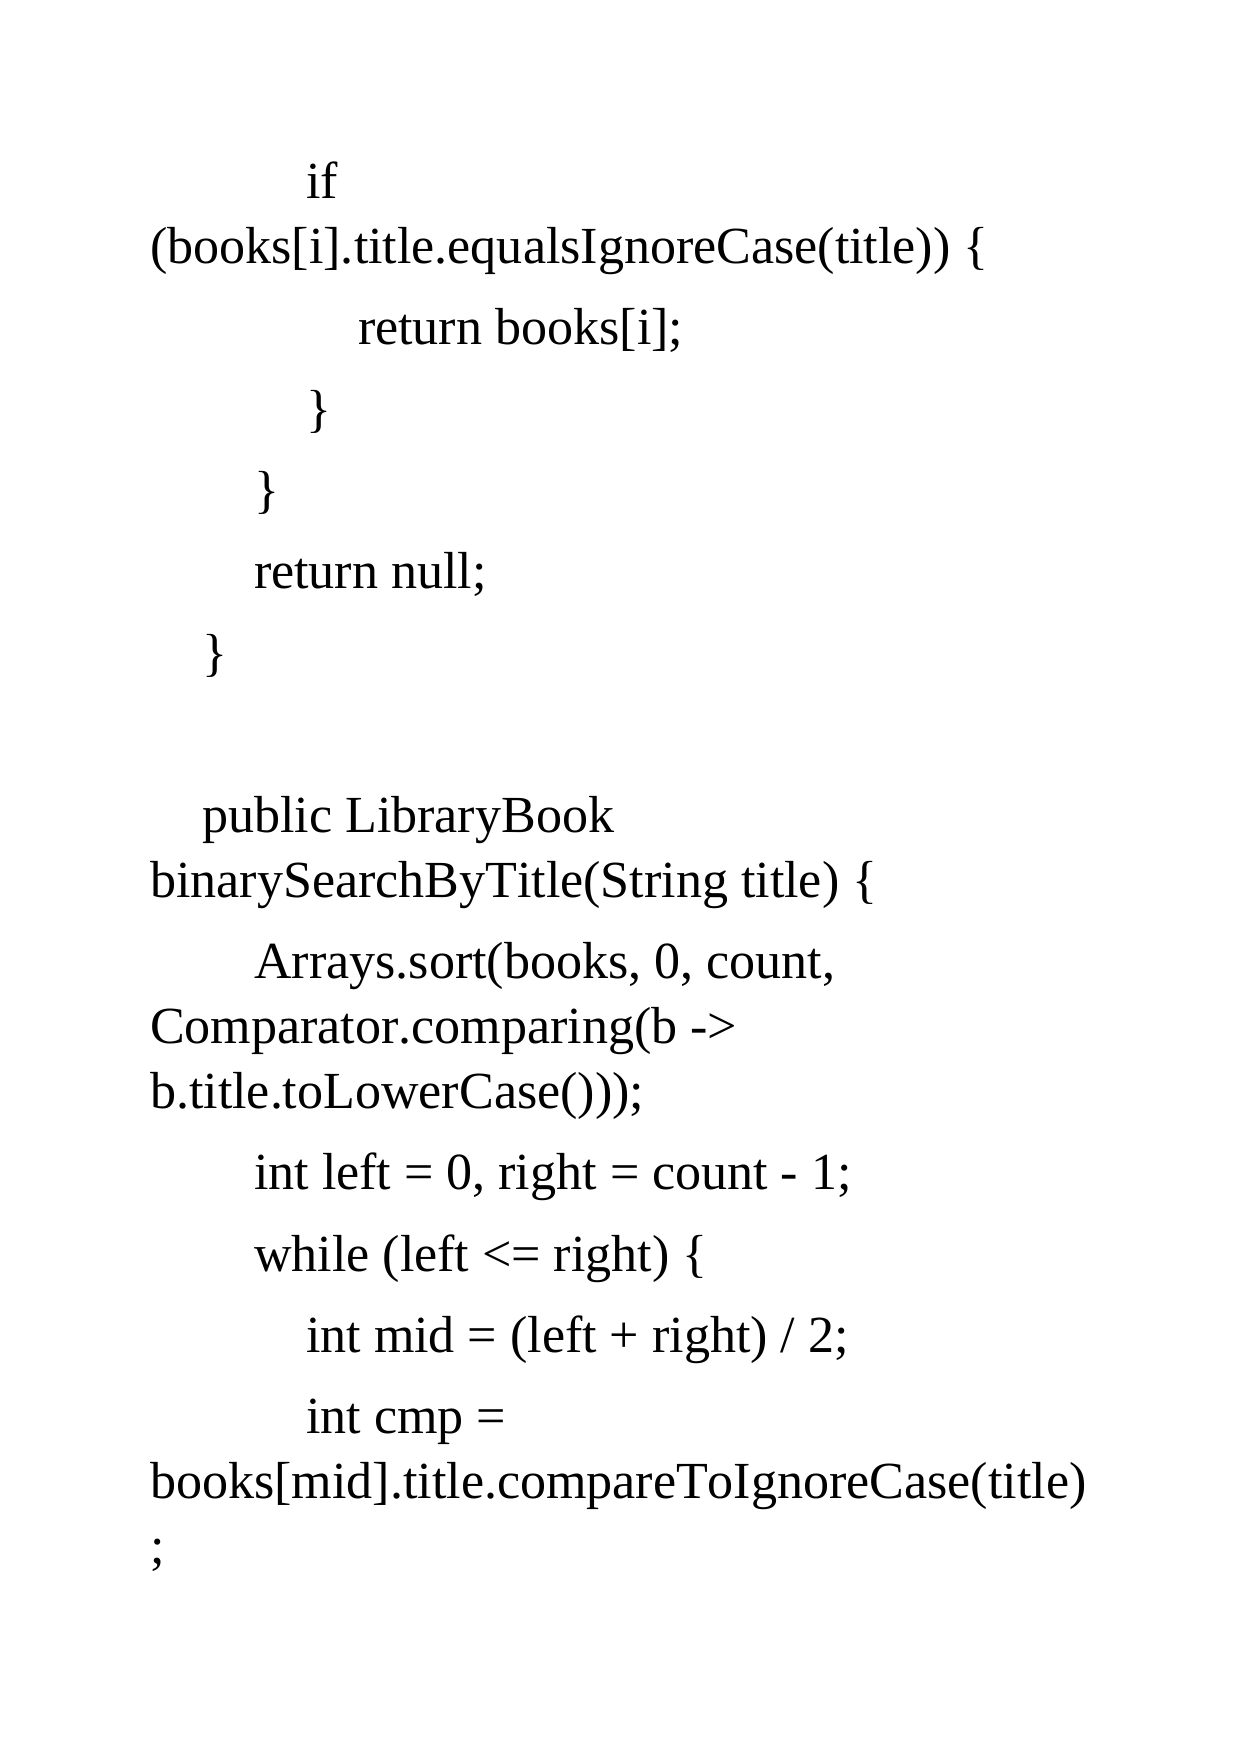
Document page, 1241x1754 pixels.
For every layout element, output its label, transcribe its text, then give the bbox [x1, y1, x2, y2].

text int left = 0, right = count - 1; [150, 1141, 1090, 1201]
text while (left <= right) { [150, 1222, 1090, 1282]
text if (books[i].title.equalsIgnoreCase(title)) { [150, 150, 1090, 274]
text } [150, 377, 1090, 437]
text return books[i]; [150, 296, 1090, 356]
text } [150, 621, 1090, 681]
text int cmp = books[mid].title.compareToIgnoreCase(title); [150, 1385, 1090, 1574]
text return null; [150, 540, 1090, 600]
text } [150, 459, 1090, 519]
text public LibraryBook binarySearchByTitle(String title) { [150, 784, 1090, 909]
text int mid = (left + right) / 2; [150, 1304, 1090, 1363]
text Arrays.sort(books, 0, count, Comparator.comparing(b -> b.title.toLowerCase())); [150, 930, 1090, 1119]
